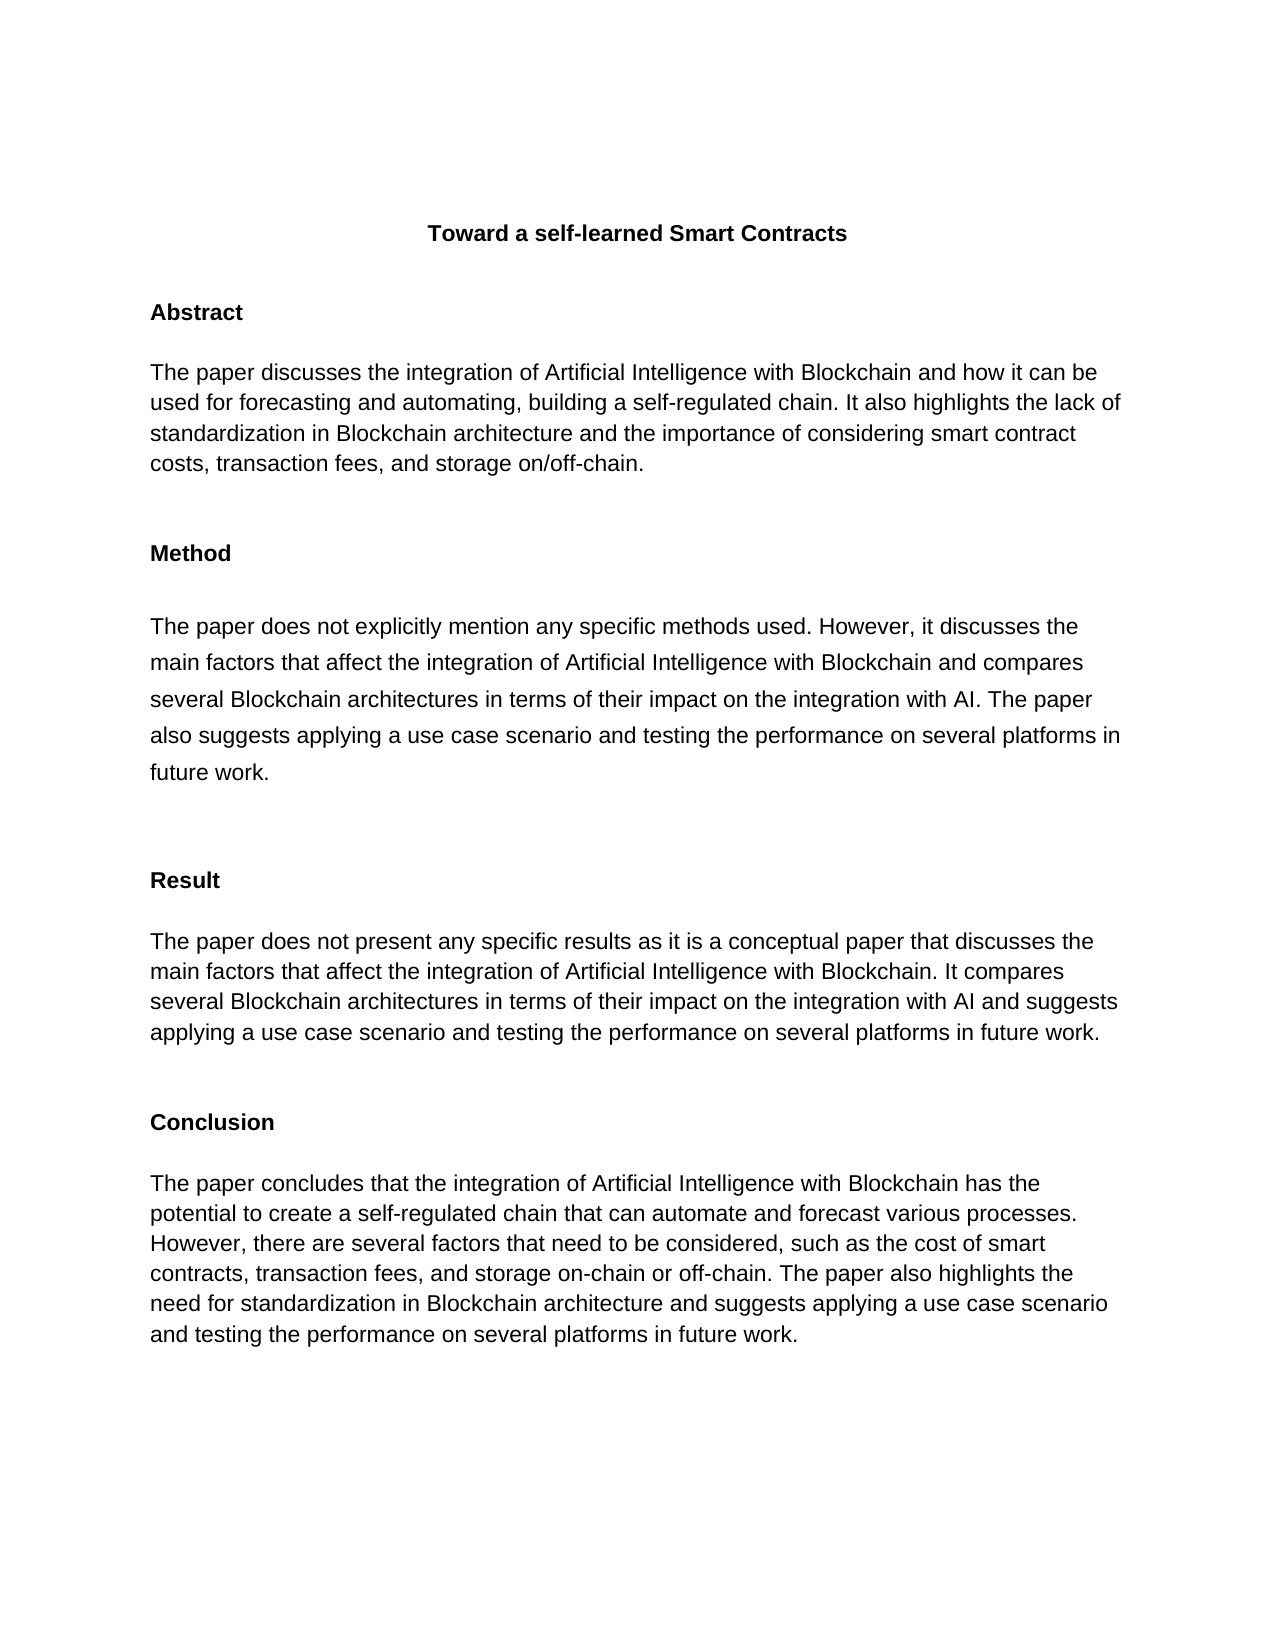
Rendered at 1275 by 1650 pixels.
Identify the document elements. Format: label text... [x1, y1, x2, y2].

text The paper discusses the integration of Artificial Intelligence with Blockchain and how it can be used for forecasting and automating, building a self-regulated chain. It also highlights the lack of standardization in Blockchain architecture and the importance of considering smart contract costs, transaction fees, and storage on/off-chain. [150, 359, 1125, 476]
text Toward a self-learned Smart Contracts [150, 220, 1125, 246]
text The paper does not present any specific results as it is a conceptual paper that discusses the main factors that affect the integration of Artificial Intelligence with Blockchain. It compares several Blockchain architectures in terms of their impact on the integration with AI and suggests applying a use case scenario and testing the performance on several platforms in future work. [150, 928, 1125, 1045]
text Abstract [150, 299, 1125, 325]
text The paper concludes that the integration of Artificial Intelligence with Blockchain has the potential to create a self-regulated chain that can automate and forecast various processes. However, there are several factors that need to be considered, such as the cost of smart contracts, transaction fees, and storage on-chain or off-chain. The paper also highlights the need for standardization in Blockchain architecture and suggests applying a use case scenario and testing the performance on several platforms in future work. [150, 1169, 1125, 1347]
text Conclusion [150, 1109, 1125, 1136]
text Result [150, 867, 1125, 894]
text Method [150, 540, 1125, 567]
text The paper does not explicitly mention any specific methods used. However, it discusses the main factors that affect the integration of Artificial Intelligence with Blockchain and compares several Blockchain architectures in terms of their impact on the integration with AI. The paper also suggests applying a use case scenario and testing the performance on several platforms in future work. [150, 613, 1125, 785]
